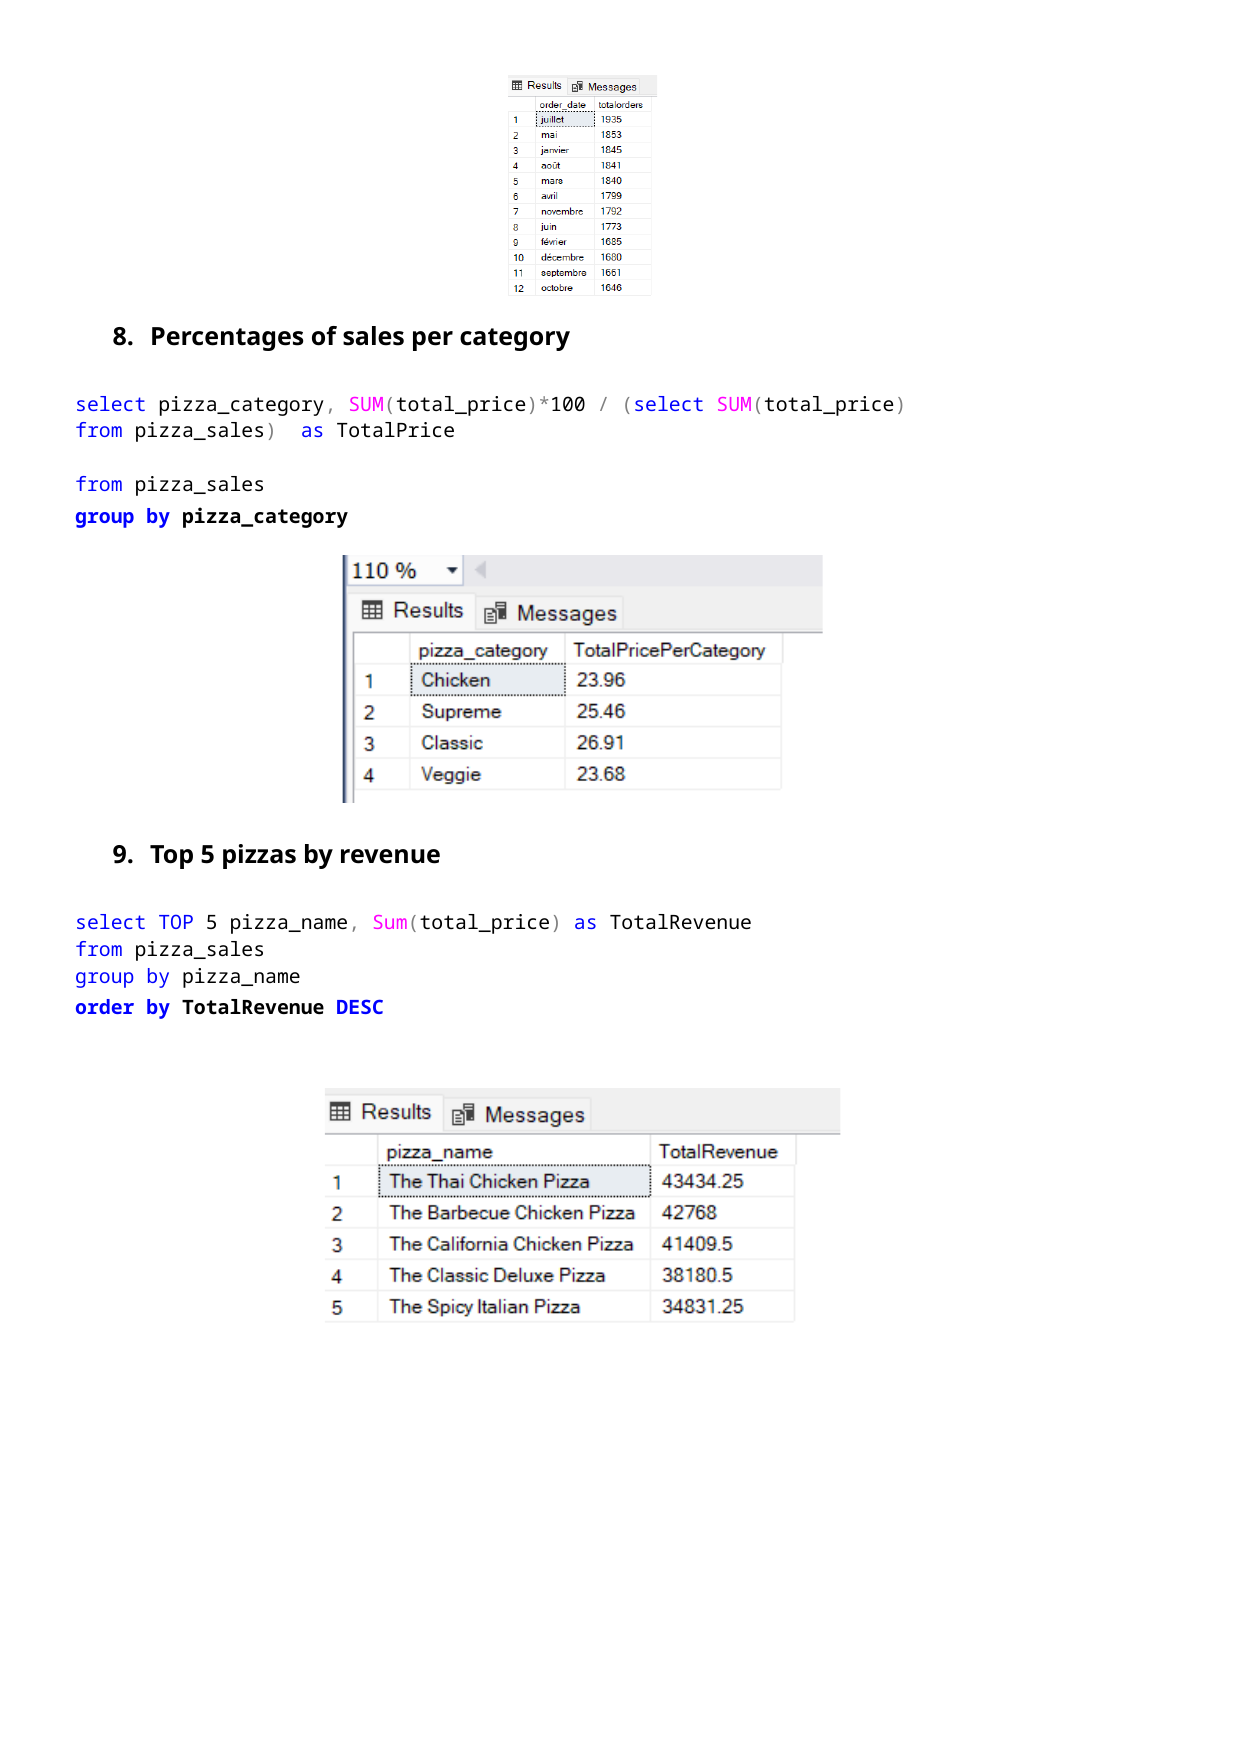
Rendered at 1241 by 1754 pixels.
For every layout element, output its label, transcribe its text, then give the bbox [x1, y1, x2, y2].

picture [324, 1088, 841, 1326]
text from pizza_sales) as TotalPrice [75, 417, 1165, 444]
list Top 5 pizzas by revenue [112, 837, 1090, 871]
text from pizza_sales [75, 471, 1165, 498]
text group by pizza_category [75, 502, 1090, 529]
text from pizza_sales [75, 935, 1165, 962]
list Percentages of sales per category [112, 318, 1090, 352]
text select pizza_category, SUM(total_price)*100 / (select SUM(total_price) [75, 390, 1165, 417]
text select TOP 5 pizza_name, Sum(total_price) as TotalRevenue [75, 908, 1165, 935]
picture [508, 75, 658, 319]
text group by pizza_name [75, 962, 1165, 989]
text order by TotalRevenue DESC [75, 993, 1090, 1020]
picture [342, 555, 823, 803]
